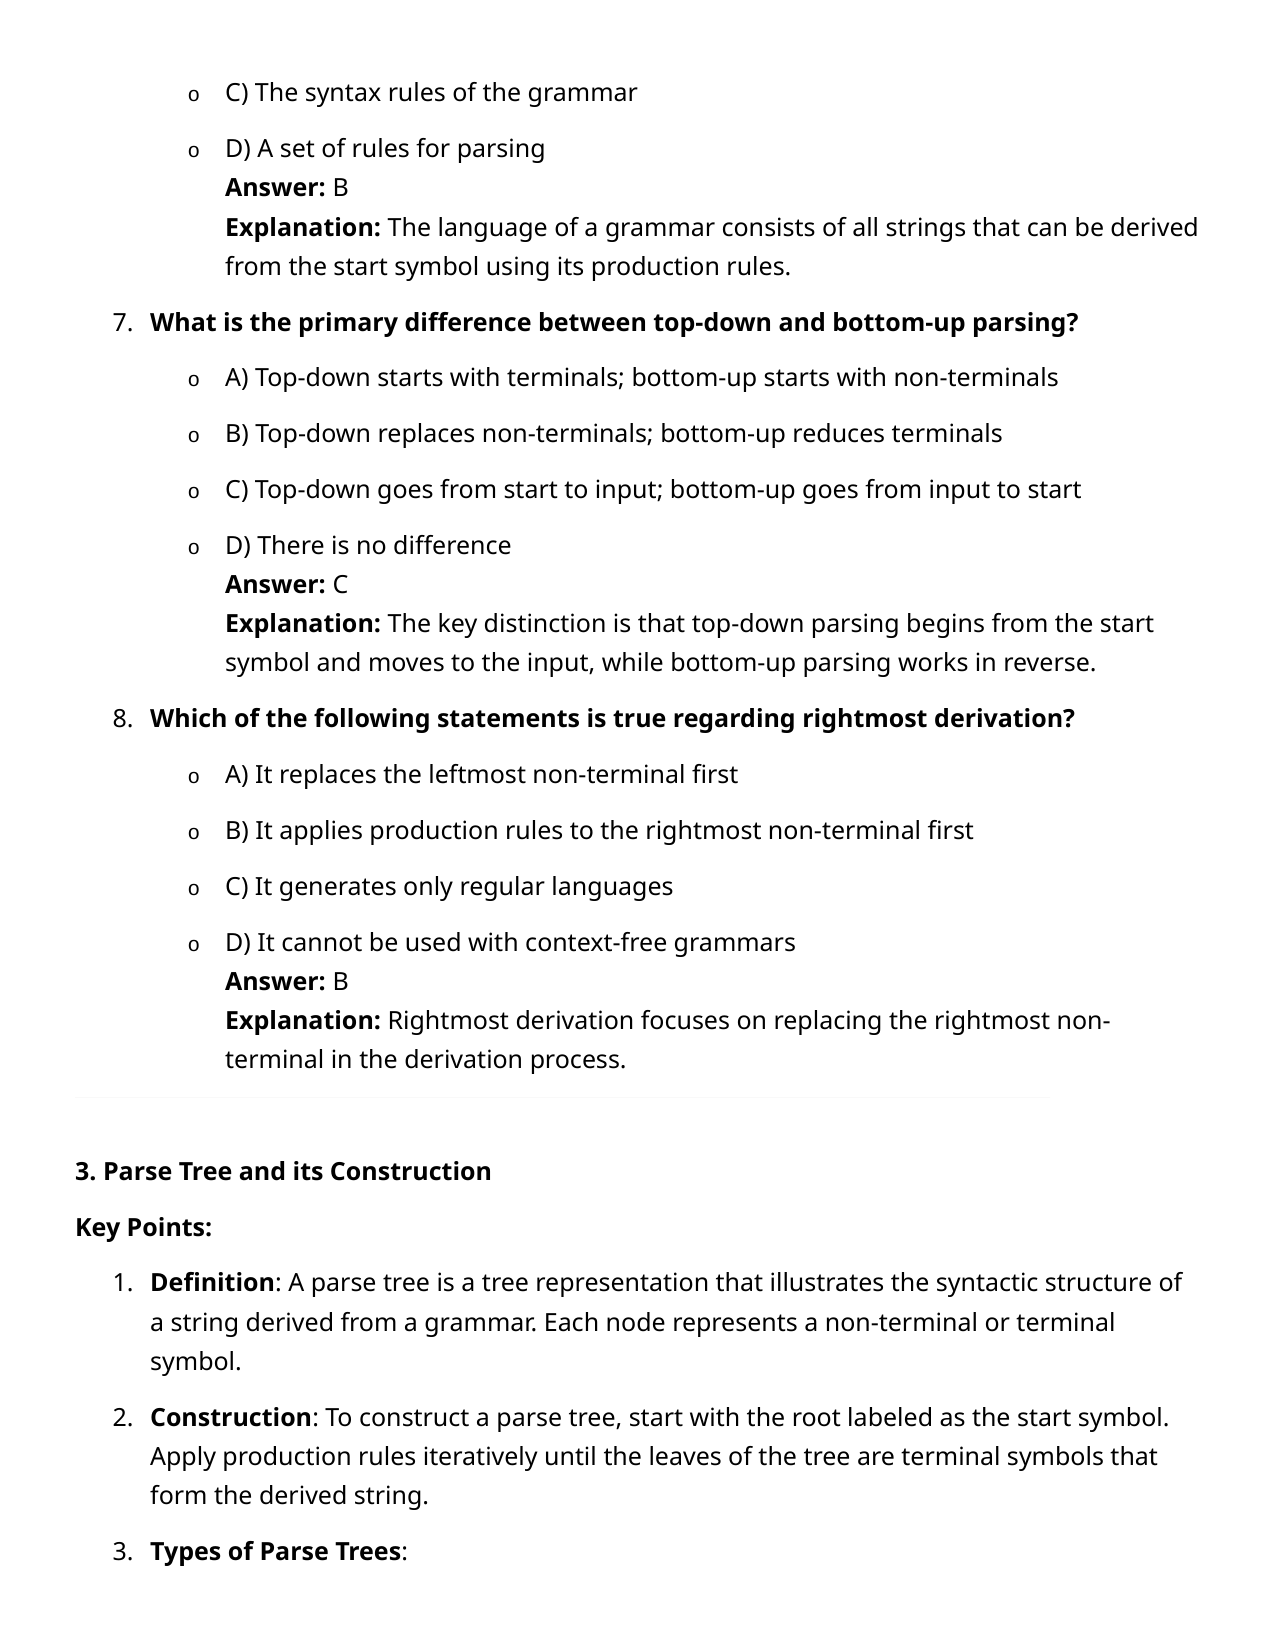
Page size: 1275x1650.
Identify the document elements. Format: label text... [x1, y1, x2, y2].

list D) There is no difference Answer: C Explanation: The key distinction is that top-down parsing begins from the start symbol and moves to the input, while bottom-up parsing works in reverse. [187, 527, 1200, 679]
list D) It cannot be used with context-free grammars Answer: B Explanation: Rightmost derivation focuses on replacing the rightmost non-terminal in the derivation process. [187, 924, 1200, 1076]
list Which of the following statements is true regarding rightmost derivation? [112, 701, 1200, 735]
list B) Top-down replaces non-terminals; bottom-up reduces terminals [187, 416, 1200, 450]
list C) Top-down goes from start to input; bottom-up goes from input to start [187, 472, 1200, 506]
list A) It replaces the leftmost non-terminal first [187, 757, 1200, 791]
list C) It generates only regular languages [187, 868, 1200, 902]
list D) A set of rules for parsing Answer: B Explanation: The language of a grammar consists of all strings that can be derived from the start symbol using its production rules. [187, 131, 1200, 282]
list A) Top-down starts with terminals; bottom-up starts with non-terminals [187, 360, 1200, 394]
list B) It applies production rules to the rightmost non-terminal first [187, 812, 1200, 847]
list Types of Parse Trees: [112, 1533, 1200, 1567]
list C) The syntax rules of the grammar [187, 75, 1200, 109]
list Construction: To construct a parse tree, start with the root labeled as the start symbol. Apply production rules iteratively until the leaves of the tree are terminal symbols that form the derived string. [112, 1399, 1200, 1512]
list Definition: A parse tree is a tree representation that illustrates the syntactic structure of a string derived from a grammar. Each node represents a non-terminal or terminal symbol. [112, 1265, 1200, 1377]
text 3. Parse Tree and its Construction [75, 1153, 1200, 1187]
list What is the primary difference between top-down and bottom-up parsing? [112, 304, 1200, 338]
text Key Points: [75, 1209, 1200, 1243]
